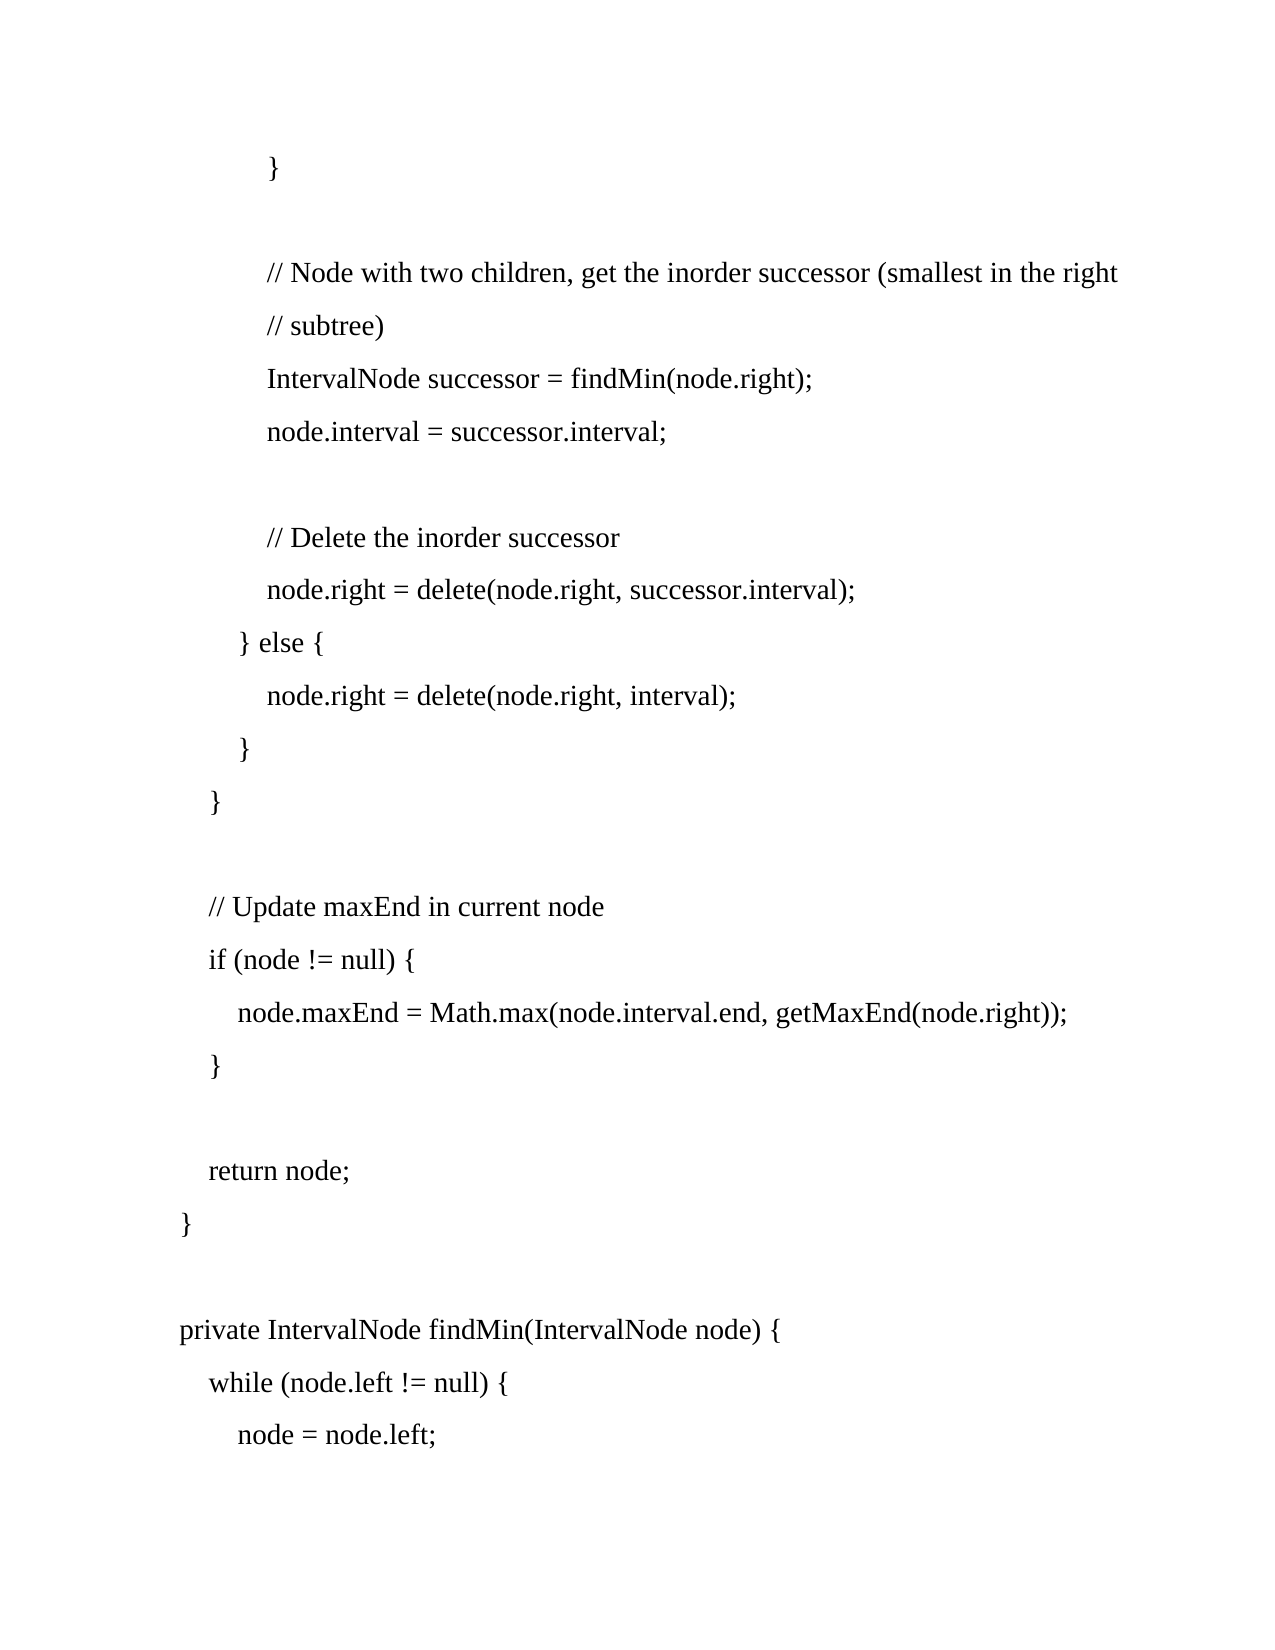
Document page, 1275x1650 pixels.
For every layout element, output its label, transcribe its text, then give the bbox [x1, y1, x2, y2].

text // Delete the inorder successor [150, 520, 1125, 553]
text // Node with two children, get the inorder successor (smallest in the right [150, 256, 1125, 289]
text if (node != null) { [150, 942, 1125, 976]
text } [150, 150, 1125, 183]
text while (node.left != null) { [150, 1365, 1125, 1398]
text node.maxEnd = Math.max(node.interval.end, getMaxEnd(node.right)); [150, 995, 1125, 1028]
text node.right = delete(node.right, interval); [150, 678, 1125, 712]
text } [150, 1206, 1125, 1240]
text node.right = delete(node.right, successor.interval); [150, 572, 1125, 606]
text } [150, 1048, 1125, 1081]
text IntervalNode successor = findMin(node.right); [150, 361, 1125, 395]
text // Update maxEnd in current node [150, 889, 1125, 923]
text // subtree) [150, 308, 1125, 342]
text } [150, 731, 1125, 764]
text } [150, 784, 1125, 817]
text node = node.left; [150, 1417, 1125, 1451]
text } else { [150, 625, 1125, 659]
text node.interval = successor.interval; [150, 414, 1125, 448]
text private IntervalNode findMin(IntervalNode node) { [150, 1312, 1125, 1345]
text return node; [150, 1153, 1125, 1187]
